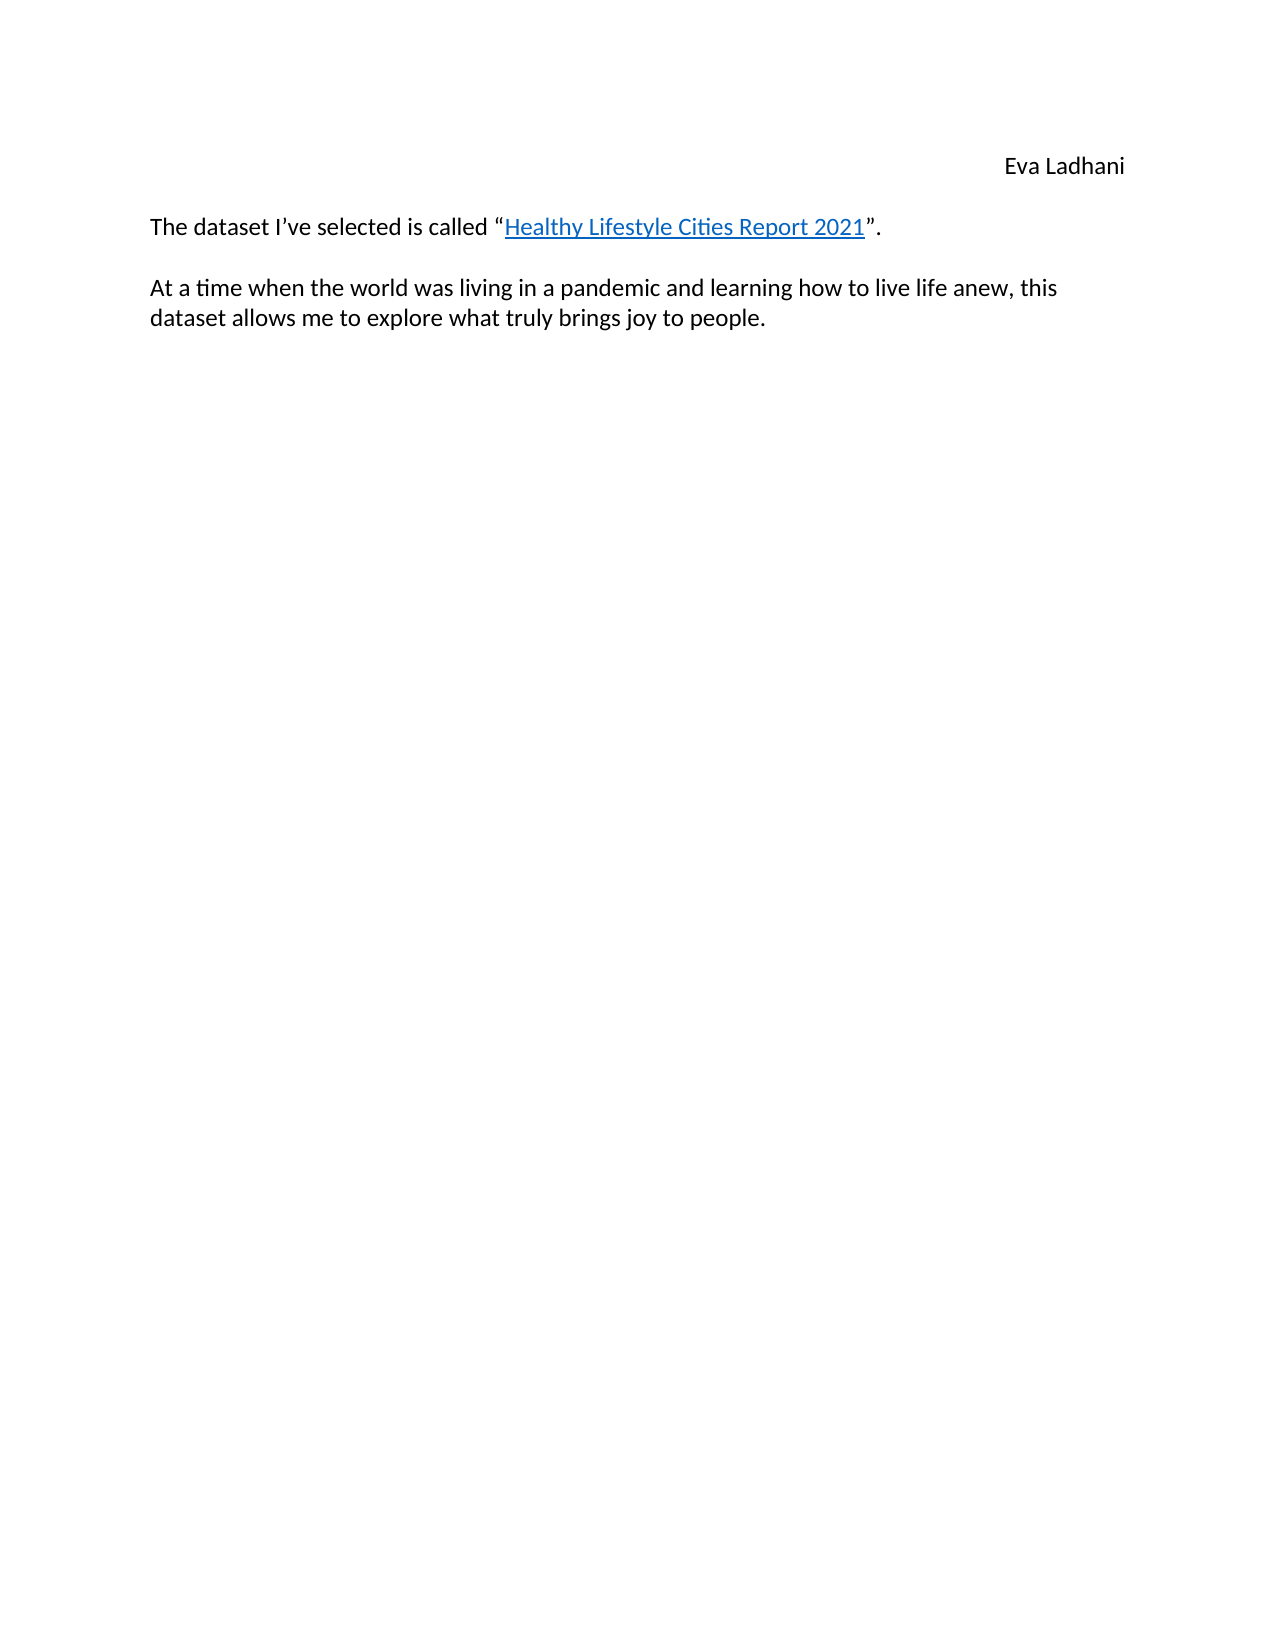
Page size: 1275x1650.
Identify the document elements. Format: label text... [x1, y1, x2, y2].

text The dataset I’ve selected is called “Healthy Lifestyle Cities Report 2021”. [150, 211, 1125, 242]
text At a time when the world was living in a pandemic and learning how to live life anew, this dataset allows me to explore what truly brings joy to people. [150, 272, 1125, 333]
text Eva Ladhani [150, 150, 1125, 181]
